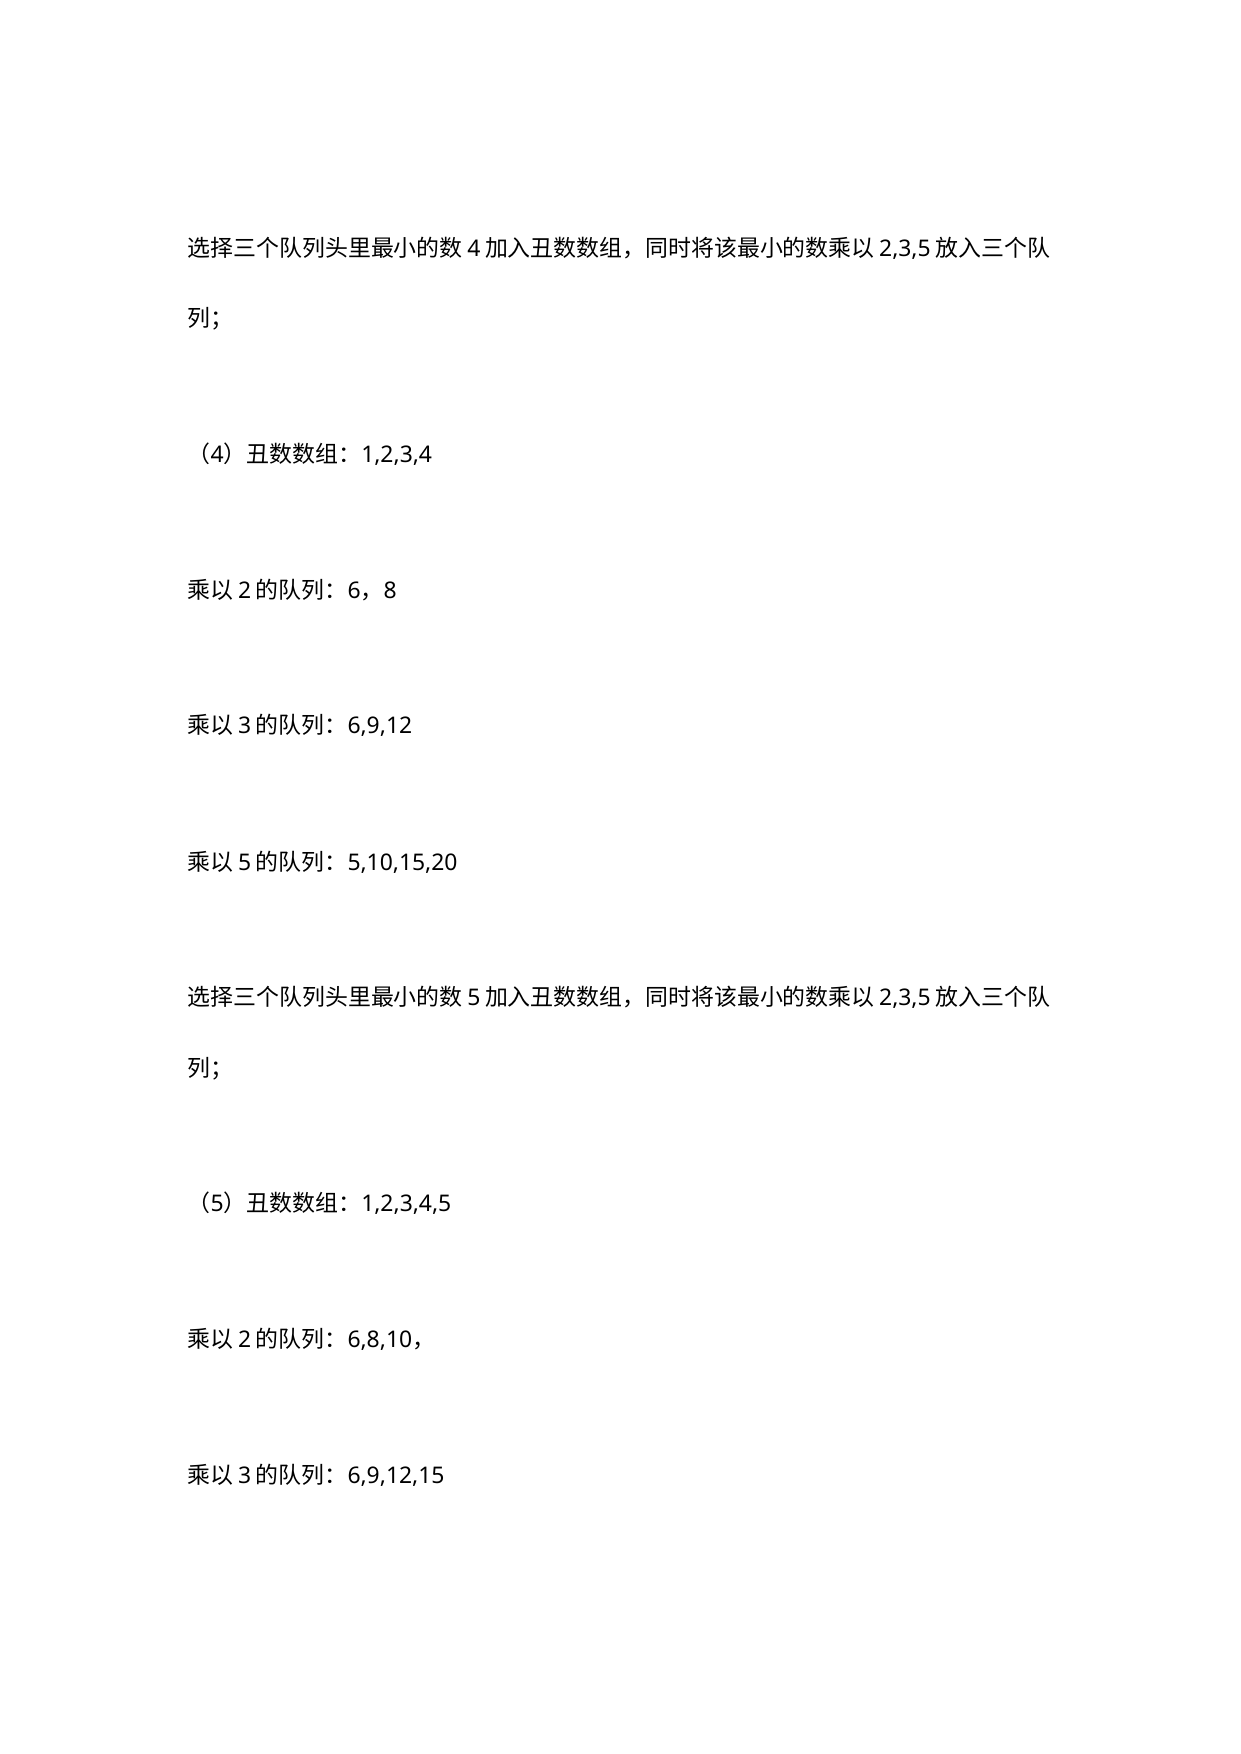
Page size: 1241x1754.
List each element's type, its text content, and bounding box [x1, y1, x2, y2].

text 选择三个队列头里最小的数5加入丑数数组，同时将该最小的数乘以2,3,5放入三个队列； [187, 963, 1053, 1098]
text 乘以2的队列：6，8 [187, 556, 1053, 621]
text （5）丑数数组：1,2,3,4,5 [187, 1169, 1053, 1234]
text 乘以3的队列：6,9,12 [187, 692, 1053, 757]
text 选择三个队列头里最小的数4加入丑数数组，同时将该最小的数乘以2,3,5放入三个队列； [187, 214, 1053, 349]
text （4）丑数数组：1,2,3,4 [187, 420, 1053, 485]
text 乘以3的队列：6,9,12,15 [187, 1441, 1053, 1506]
text 乘以5的队列：5,10,15,20 [187, 827, 1053, 892]
text 乘以2的队列：6,8,10， [187, 1305, 1053, 1370]
